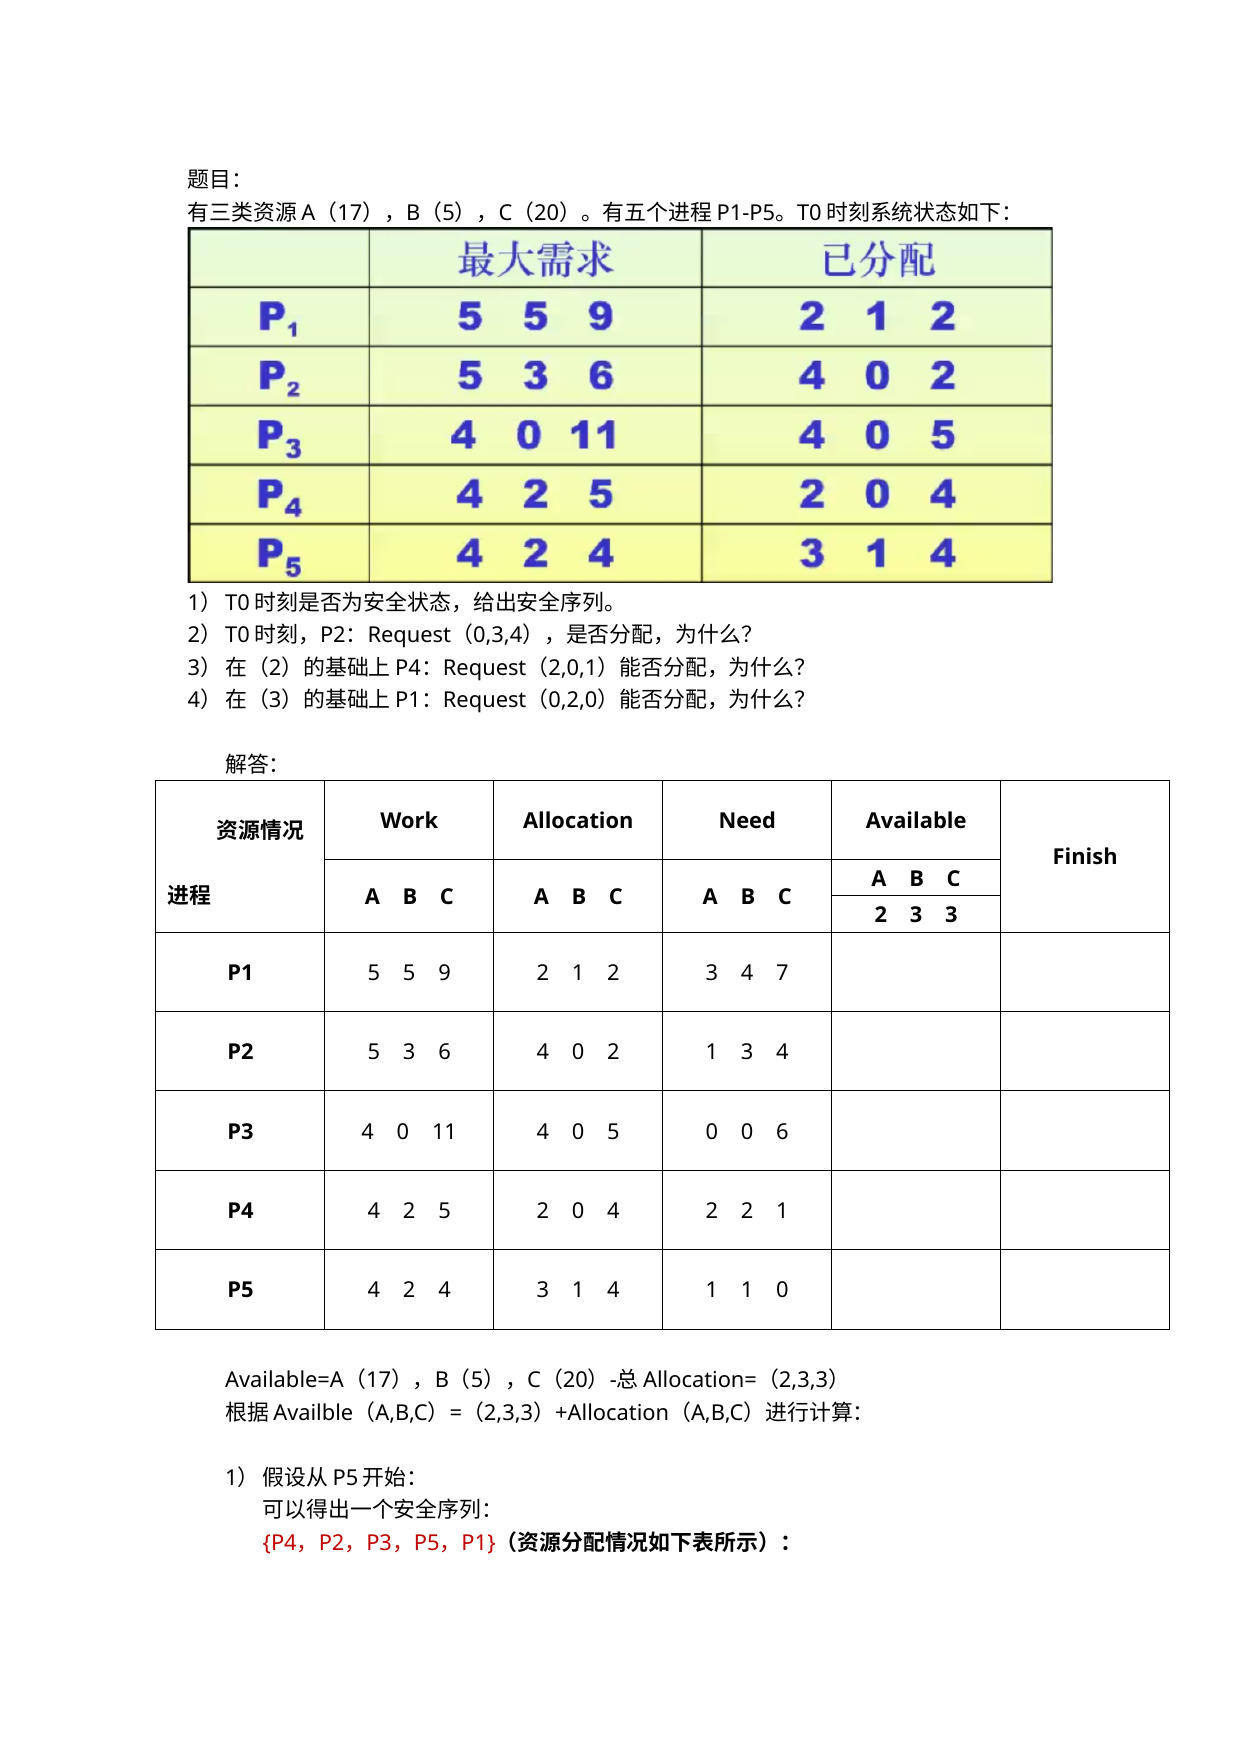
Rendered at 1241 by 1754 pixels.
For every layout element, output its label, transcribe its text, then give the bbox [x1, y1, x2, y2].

list 可以得出一个安全序列： [262, 1492, 1053, 1524]
table_cell [1001, 1012, 1169, 1090]
table_header 资源情况 进程 [156, 781, 324, 932]
table_cell 4 0 5 [494, 1091, 662, 1170]
table_cell A B C [832, 860, 1000, 895]
list 假设从P5开始： [225, 1459, 1053, 1492]
table_header Need [663, 781, 831, 859]
table_cell [1001, 1250, 1169, 1328]
table_header Allocation [494, 781, 662, 859]
table_cell [832, 1171, 1000, 1249]
table_cell 4 2 5 [325, 1171, 493, 1249]
table_cell 2 0 4 [494, 1171, 662, 1249]
table_cell 5 3 6 [325, 1012, 493, 1090]
picture [187, 227, 1053, 583]
list 在（2）的基础上P4：Request（2,0,1）能否分配，为什么？ [187, 649, 1053, 682]
table_cell 1 1 0 [663, 1250, 831, 1328]
table_cell P1 [156, 933, 324, 1011]
table_cell 2 3 3 [832, 896, 1000, 932]
table_cell P5 [156, 1250, 324, 1328]
table_cell 3 1 4 [494, 1250, 662, 1328]
list 解答： [225, 747, 1053, 779]
table_cell 3 4 7 [663, 933, 831, 1011]
table_cell P4 [156, 1171, 324, 1249]
list Available=A（17），B（5），C（20）-总Allocation=（2,3,3） [225, 1362, 1053, 1394]
table_cell 0 0 6 [663, 1091, 831, 1170]
table_cell [832, 1091, 1000, 1170]
table_cell 4 0 11 [325, 1091, 493, 1170]
table_cell [832, 1250, 1000, 1328]
list T0时刻是否为安全状态，给出安全序列。 [187, 584, 1053, 617]
table_cell [1001, 1171, 1169, 1249]
table_cell 1 3 4 [663, 1012, 831, 1090]
list 根据Availble（A,B,C）=（2,3,3）+Allocation（A,B,C）进行计算： [225, 1394, 1053, 1427]
table_header Finish [1001, 781, 1169, 932]
table_header Available [832, 781, 1000, 859]
table_cell [1001, 933, 1169, 1011]
table_cell A B C [663, 860, 831, 932]
table_cell A B C [494, 860, 662, 932]
table_cell A B C [325, 860, 493, 932]
table_cell [832, 1012, 1000, 1090]
table_cell [832, 933, 1000, 1011]
table_cell P3 [156, 1091, 324, 1170]
table_cell 5 5 9 [325, 933, 493, 1011]
table_cell 2 1 2 [494, 933, 662, 1011]
table_cell [1001, 1091, 1169, 1170]
table_cell 4 0 2 [494, 1012, 662, 1090]
list {P4，P2，P3，P5，P1}（资源分配情况如下表所示）： [262, 1524, 1053, 1557]
table_cell 4 2 4 [325, 1250, 493, 1328]
text 题目： [187, 162, 1053, 194]
table_cell P2 [156, 1012, 324, 1090]
table_cell 2 2 1 [663, 1171, 831, 1249]
list 在（3）的基础上P1：Request（0,2,0）能否分配，为什么？ [187, 682, 1053, 714]
text 有三类资源A（17），B（5），C（20）。有五个进程P1-P5。T0时刻系统状态如下： [187, 194, 1053, 227]
list T0时刻，P2：Request（0,3,4），是否分配，为什么？ [187, 617, 1053, 649]
table_header Work [325, 781, 493, 859]
